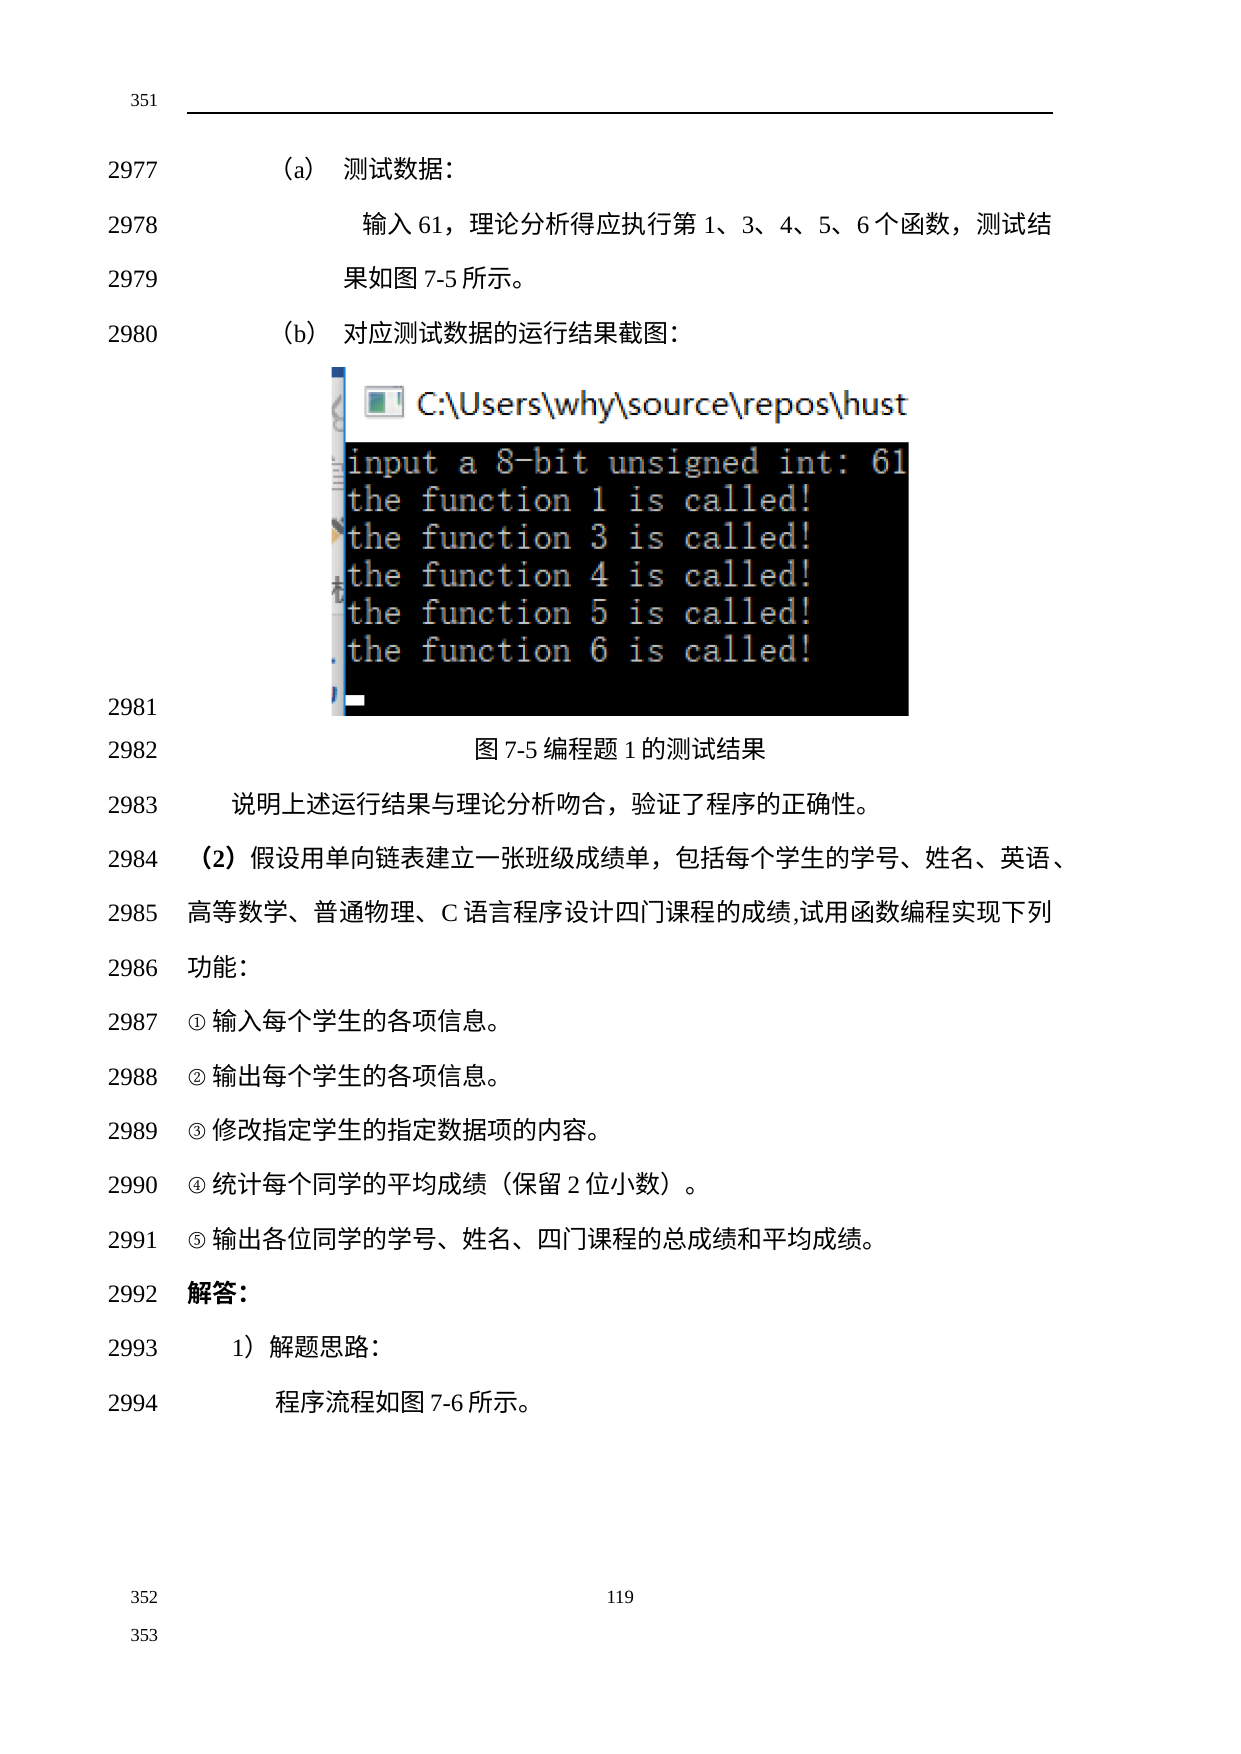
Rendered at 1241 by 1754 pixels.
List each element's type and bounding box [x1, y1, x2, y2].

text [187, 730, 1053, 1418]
picture [331, 367, 909, 716]
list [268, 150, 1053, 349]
